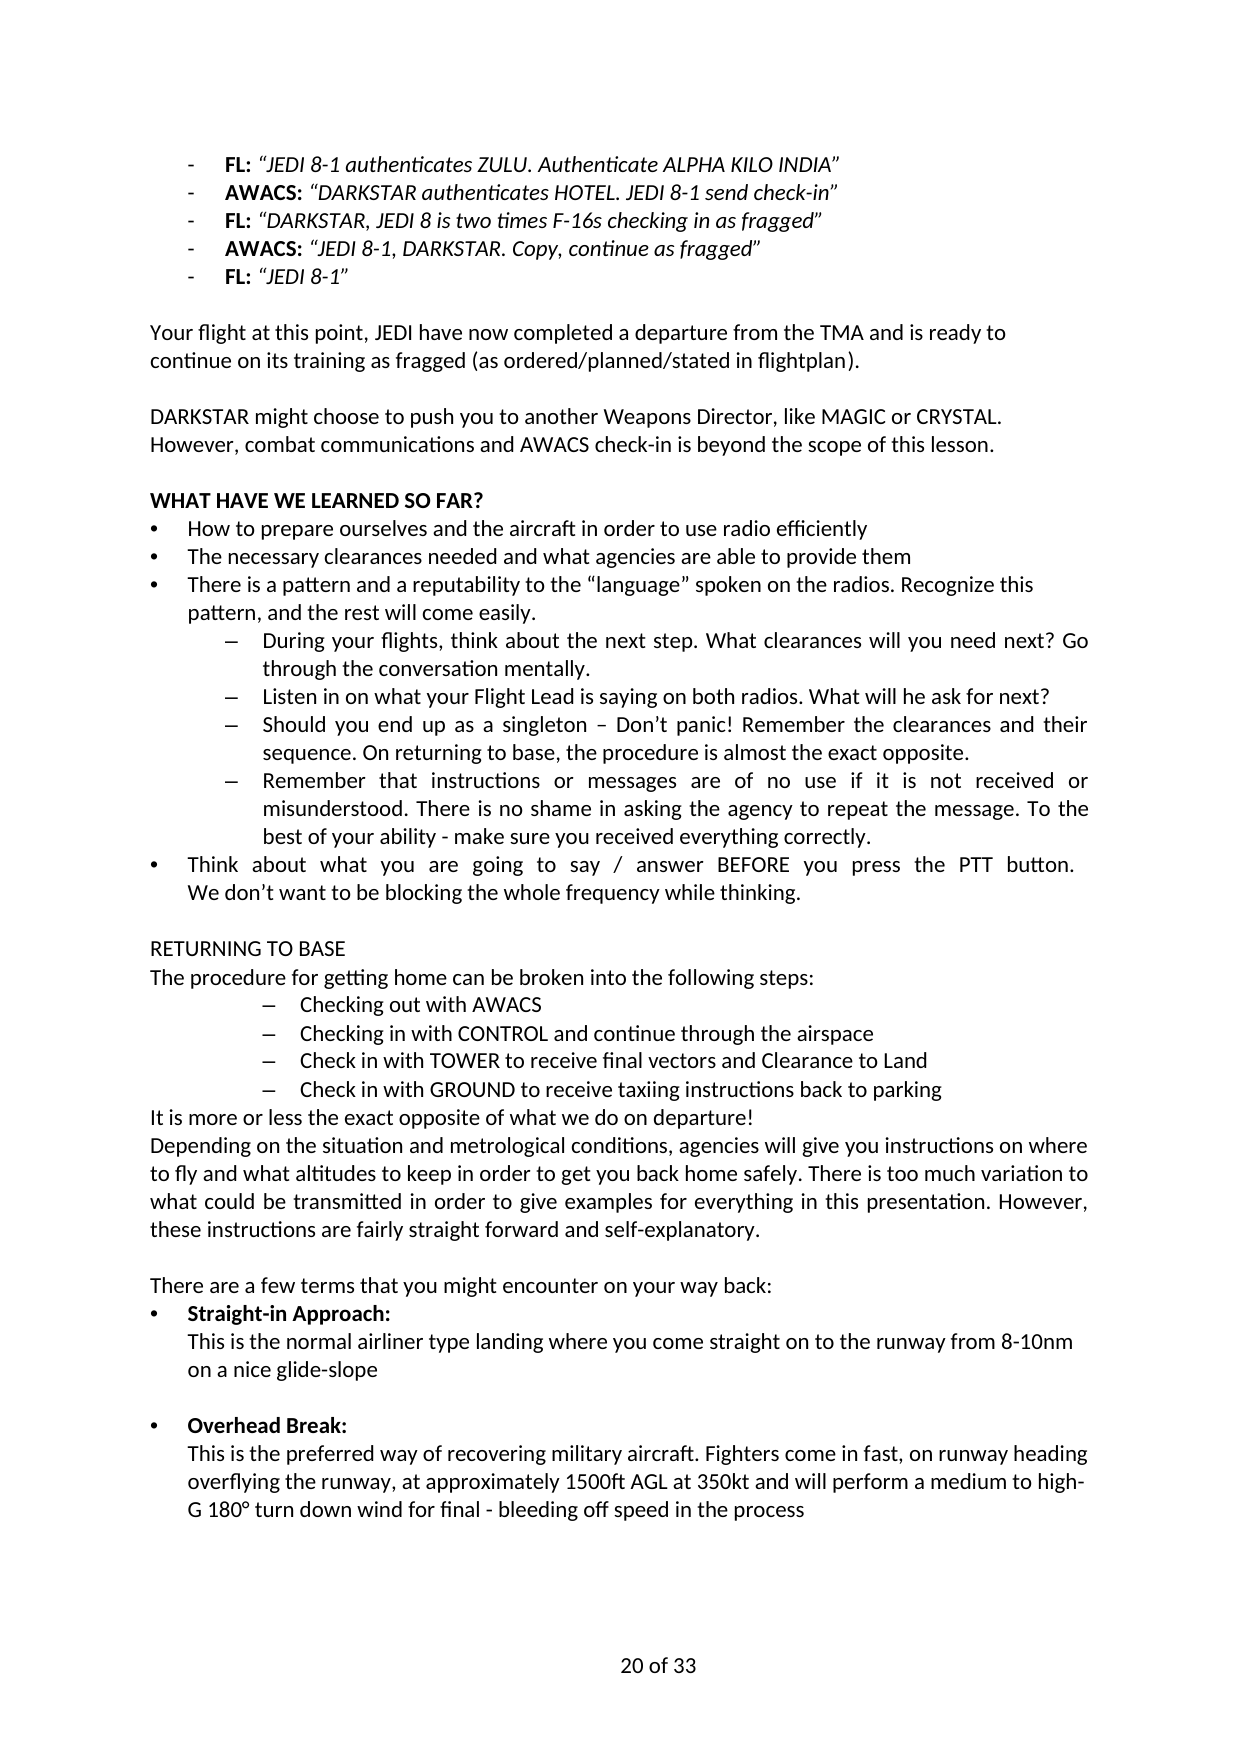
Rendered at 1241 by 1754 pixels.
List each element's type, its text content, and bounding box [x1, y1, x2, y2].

text It is more or less the exact opposite of what we do on departure! [150, 1103, 1090, 1131]
list Checking in with CONTROL and continue through the airspace [262, 1019, 1090, 1047]
list FL: “JEDI 8-1 authenticates ZULU. Authenticate ALPHA KILO INDIA” [187, 150, 1090, 178]
list FL: “JEDI 8-1” [187, 262, 1090, 290]
list During your flights, think about the next step. What clearances will you need next? Go through the conversation mentally. [225, 626, 1090, 682]
list Checking out with AWACS [262, 991, 1090, 1019]
list Overhead Break: This is the preferred way of recovering military aircraft. Fighters come in fast, on runway heading overflying the runway, at approximately 1500ft AGL at 350kt and will perform a medium to high-G 180° turn down wind for final - bleeding off speed in the process [150, 1411, 1090, 1523]
text Your flight at this point, JEDI have now completed a departure from the TMA and is ready to continue on its training as fragged (as ordered/planned/stated in flightplan). DARKSTAR might choose to push you to another Weapons Director, like MAGIC or CRYSTAL. However, combat communications and AWACS check-in is beyond the scope of this lesson. [150, 318, 1090, 458]
list FL: “DARKSTAR, JEDI 8 is two times F-16s checking in as fragged” [187, 206, 1090, 234]
list How to prepare ourselves and the aircraft in order to use radio efficiently [150, 514, 1090, 542]
text The procedure for getting home can be broken into the following steps: [150, 963, 1090, 991]
list AWACS: “DARKSTAR authenticates HOTEL. JEDI 8-1 send check-in” [187, 178, 1090, 206]
text RETURNING TO BASE [150, 934, 1090, 963]
list Should you end up as a singleton – Don’t panic! Remember the clearances and their sequence. On returning to base, the procedure is almost the exact opposite. [225, 710, 1090, 766]
list The necessary clearances needed and what agencies are able to provide them [150, 542, 1090, 570]
list Think about what you are going to say / answer BEFORE you press the PTT button. We don’t want to be blocking the whole frequency while thinking. [150, 851, 1090, 907]
text There are a few terms that you might encounter on your way back: [150, 1271, 1090, 1299]
list There is a pattern and a reputability to the “language” spoken on the radios. Recognize this pattern, and the rest will come easily. [150, 570, 1090, 626]
text WHAT HAVE WE LEARNED SO FAR? [150, 486, 1090, 514]
list Listen in on what your Flight Lead is saying on both radios. What will he ask for next? [225, 682, 1090, 710]
list AWACS: “JEDI 8-1, DARKSTAR. Copy, continue as fragged” [187, 234, 1090, 262]
list Straight-in Approach: This is the normal airliner type landing where you come straight on to the runway from 8-10nm on a nice glide-slope [150, 1299, 1090, 1383]
list Remember that instructions or messages are of no use if it is not received or misunderstood. There is no shame in asking the agency to repeat the message. To the best of your ability - make sure you received everything correctly. [225, 766, 1090, 851]
list Check in with GROUND to receive taxiing instructions back to parking [262, 1075, 1090, 1103]
list Check in with TOWER to receive final vectors and Clearance to Land [262, 1047, 1090, 1075]
text Depending on the situation and metrological conditions, agencies will give you instructions on where to fly and what altitudes to keep in order to get you back home safely. There is too much variation to what could be transmitted in order to give examples for everything in this presentation. However, these instructions are fairly straight forward and self-explanatory. [150, 1131, 1090, 1243]
